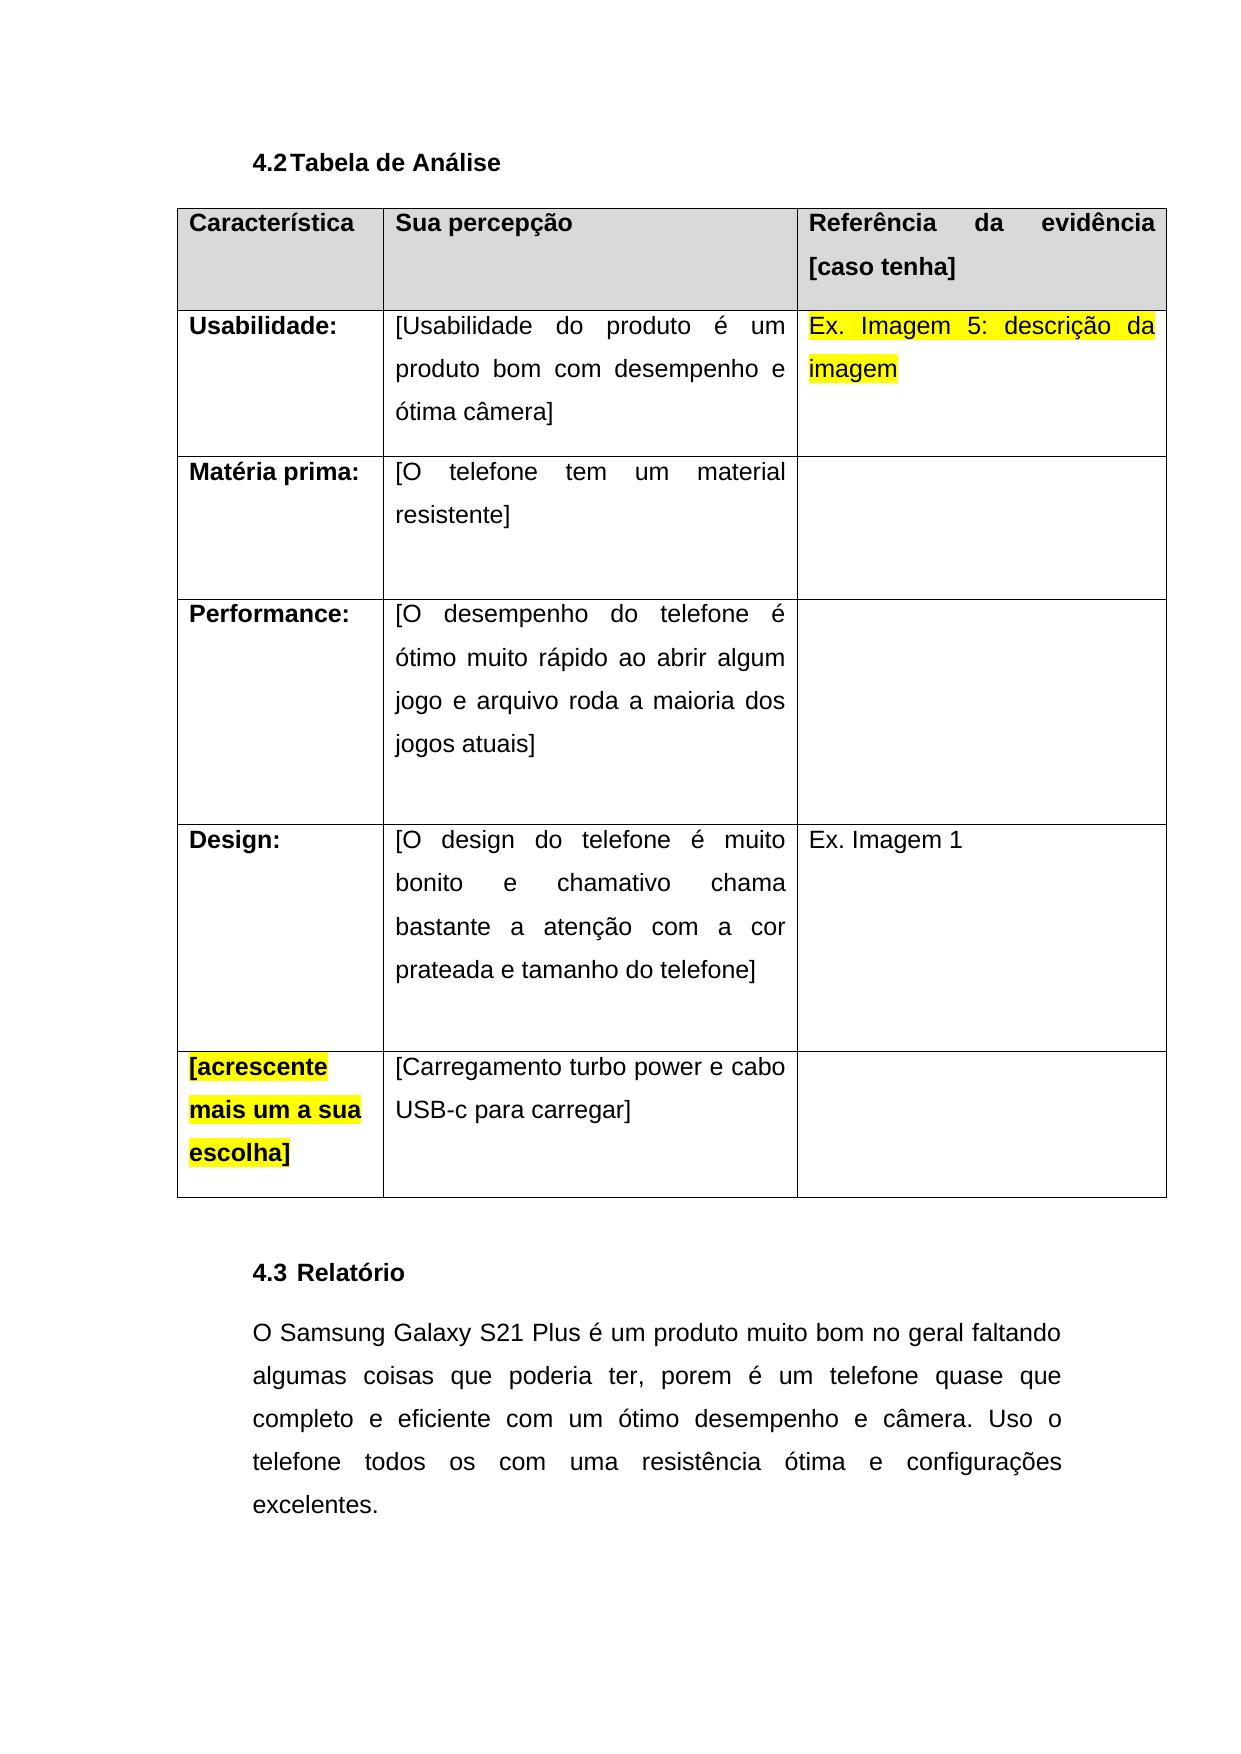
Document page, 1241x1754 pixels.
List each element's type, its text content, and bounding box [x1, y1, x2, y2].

table_cell [798, 600, 1166, 824]
table_header Referência da evidência [caso tenha] [798, 209, 1166, 310]
table_header Sua percepção [384, 209, 797, 310]
table_cell Ex. Imagem 1 [798, 825, 1166, 1051]
subtitle Tabela de Análise [252, 148, 1063, 176]
table_cell Matéria prima: [178, 457, 383, 598]
table_cell [O telefone tem um material resistente] [384, 457, 797, 598]
table_cell Usabilidade: [178, 311, 383, 456]
table_cell [Carregamento turbo power e cabo USB-c para carregar] [384, 1052, 797, 1197]
table_header Característica [178, 209, 383, 310]
table_cell [acrescente mais um a sua escolha] [178, 1052, 383, 1197]
table_cell [O desempenho do telefone é ótimo muito rápido ao abrir algum jogo e arquivo roda a maioria dos jogos atuais] [384, 600, 797, 824]
table_cell [798, 457, 1166, 598]
table_cell [798, 1052, 1166, 1197]
table_cell Performance: [178, 600, 383, 824]
table_cell Design: [178, 825, 383, 1051]
subtitle Relatório [252, 1258, 1063, 1286]
table_cell Ex. Imagem 5: descrição da imagem [798, 311, 1166, 456]
table_cell [Usabilidade do produto é um produto bom com desempenho e ótima câmera] [384, 311, 797, 456]
list O Samsung Galaxy S21 Plus é um produto muito bom no geral faltando algumas coisas que poderia ter, porem é um telefone quase que completo e eficiente com um ótimo desempenho e câmera. Uso o telefone todos os com uma resistência ótima e configurações excelentes. [252, 1317, 1063, 1519]
table_cell [O design do telefone é muito bonito e chamativo chama bastante a atenção com a cor prateada e tamanho do telefone] [384, 825, 797, 1051]
